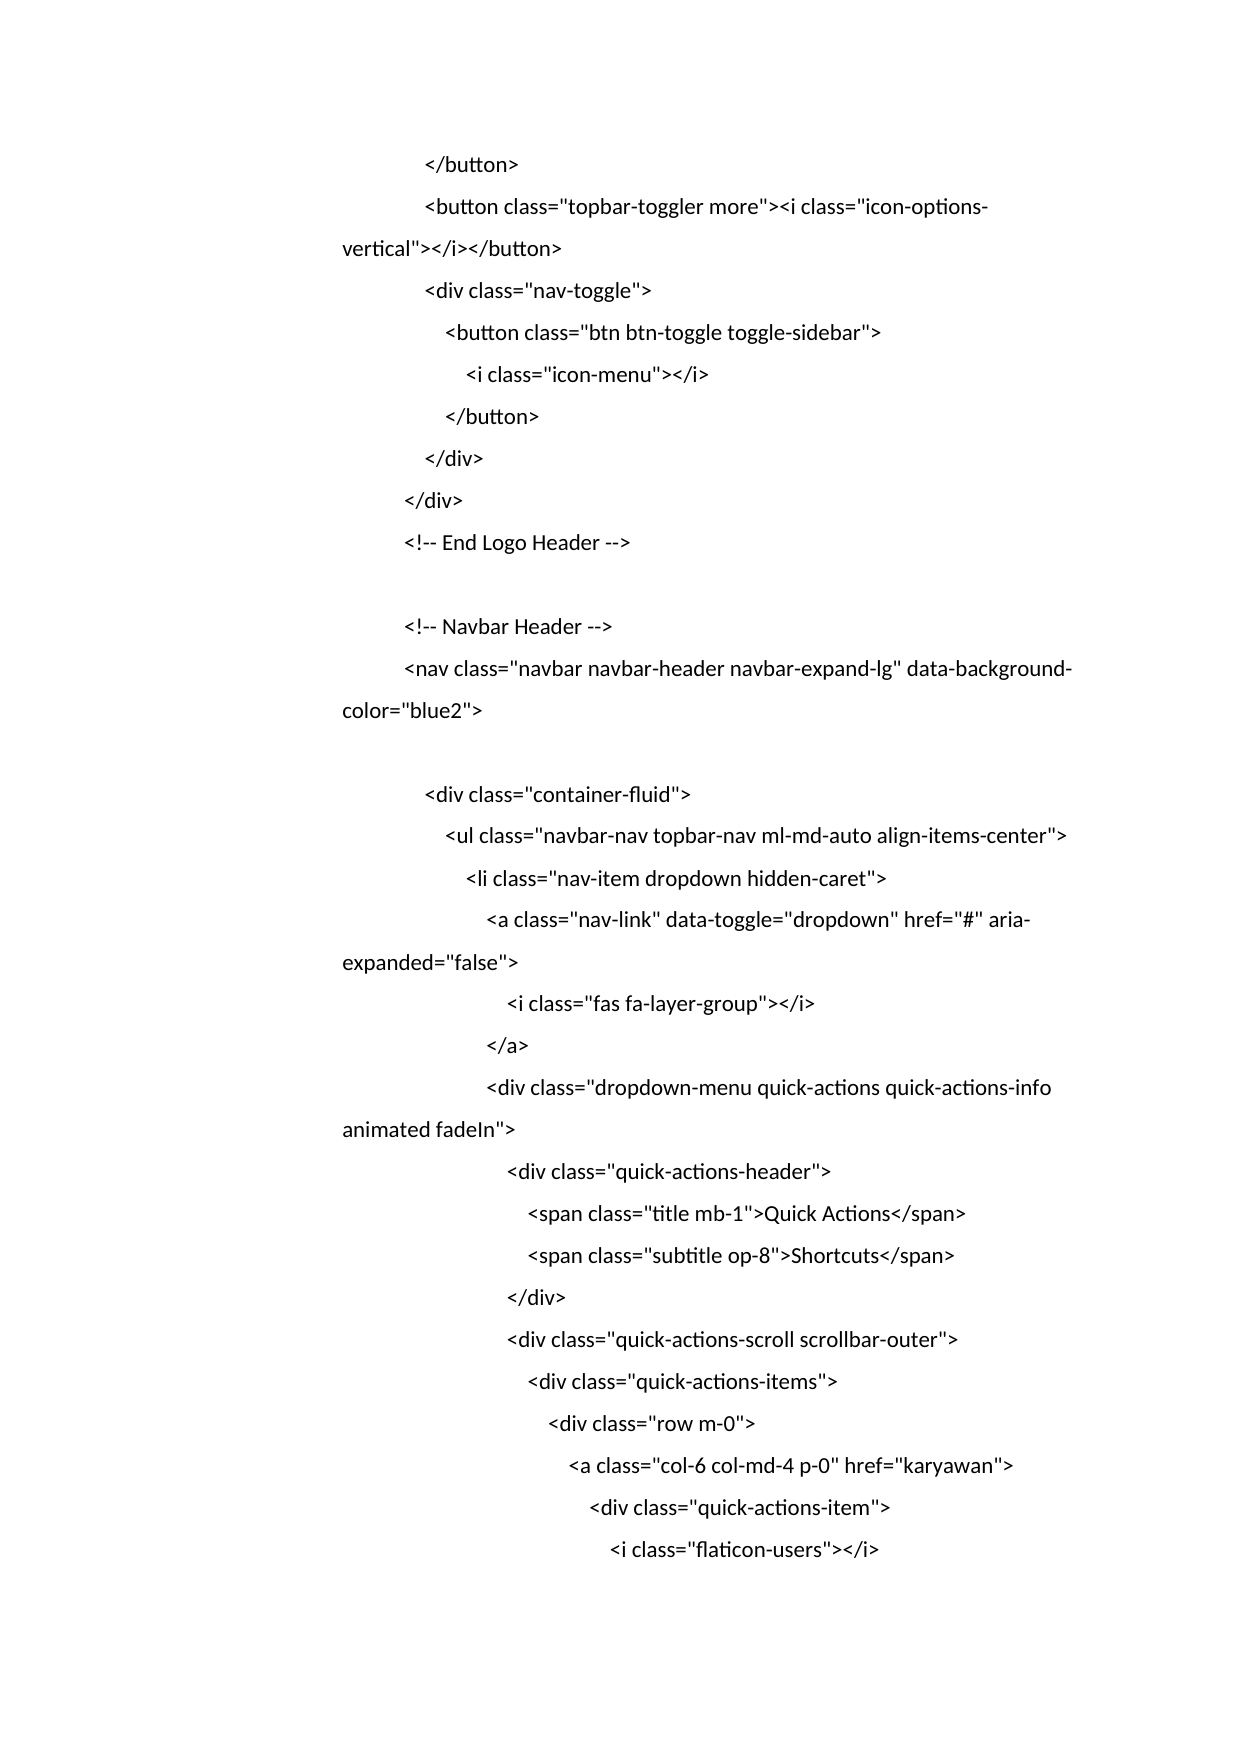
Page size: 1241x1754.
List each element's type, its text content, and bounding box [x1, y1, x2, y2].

text </div> [342, 1283, 1090, 1311]
text </a> [342, 1032, 1090, 1059]
text <div class="container-fluid"> [342, 780, 1090, 808]
text <a class="col-6 col-md-4 p-0" href="karyawan"> [342, 1451, 1090, 1479]
text <!-- Navbar Header --> [342, 612, 1090, 640]
text <button class="btn btn-toggle toggle-sidebar"> [342, 318, 1090, 346]
text <div class="quick-actions-header"> [342, 1157, 1090, 1186]
text </div> [342, 486, 1090, 514]
text <button class="topbar-toggler more"><i class="icon-options-vertical"></i></button> [342, 192, 1090, 262]
text <div class="nav-toggle"> [342, 276, 1090, 304]
text <div class="dropdown-menu quick-actions quick-actions-info animated fadeIn"> [342, 1073, 1090, 1143]
text </button> [342, 402, 1090, 430]
text <!-- End Logo Header --> [342, 528, 1090, 556]
text <nav class="navbar navbar-header navbar-expand-lg" data-background-color="blue2"> [342, 654, 1090, 724]
text <div class="quick-actions-items"> [342, 1367, 1090, 1395]
text <i class="flaticon-users"></i> [342, 1535, 1090, 1563]
text </div> [342, 444, 1090, 472]
text <div class="quick-actions-item"> [342, 1493, 1090, 1521]
text <i class="icon-menu"></i> [342, 360, 1090, 388]
text </button> [342, 150, 1090, 178]
text <ul class="navbar-nav topbar-nav ml-md-auto align-items-center"> [342, 822, 1090, 850]
text <span class="title mb-1">Quick Actions</span> [342, 1199, 1090, 1227]
text <div class="row m-0"> [342, 1409, 1090, 1437]
text <li class="nav-item dropdown hidden-caret"> [342, 864, 1090, 892]
text <div class="quick-actions-scroll scrollbar-outer"> [342, 1325, 1090, 1353]
text <span class="subtitle op-8">Shortcuts</span> [342, 1241, 1090, 1269]
text <a class="nav-link" data-toggle="dropdown" href="#" aria-expanded="false"> [342, 906, 1090, 976]
text <i class="fas fa-layer-group"></i> [342, 989, 1090, 1018]
